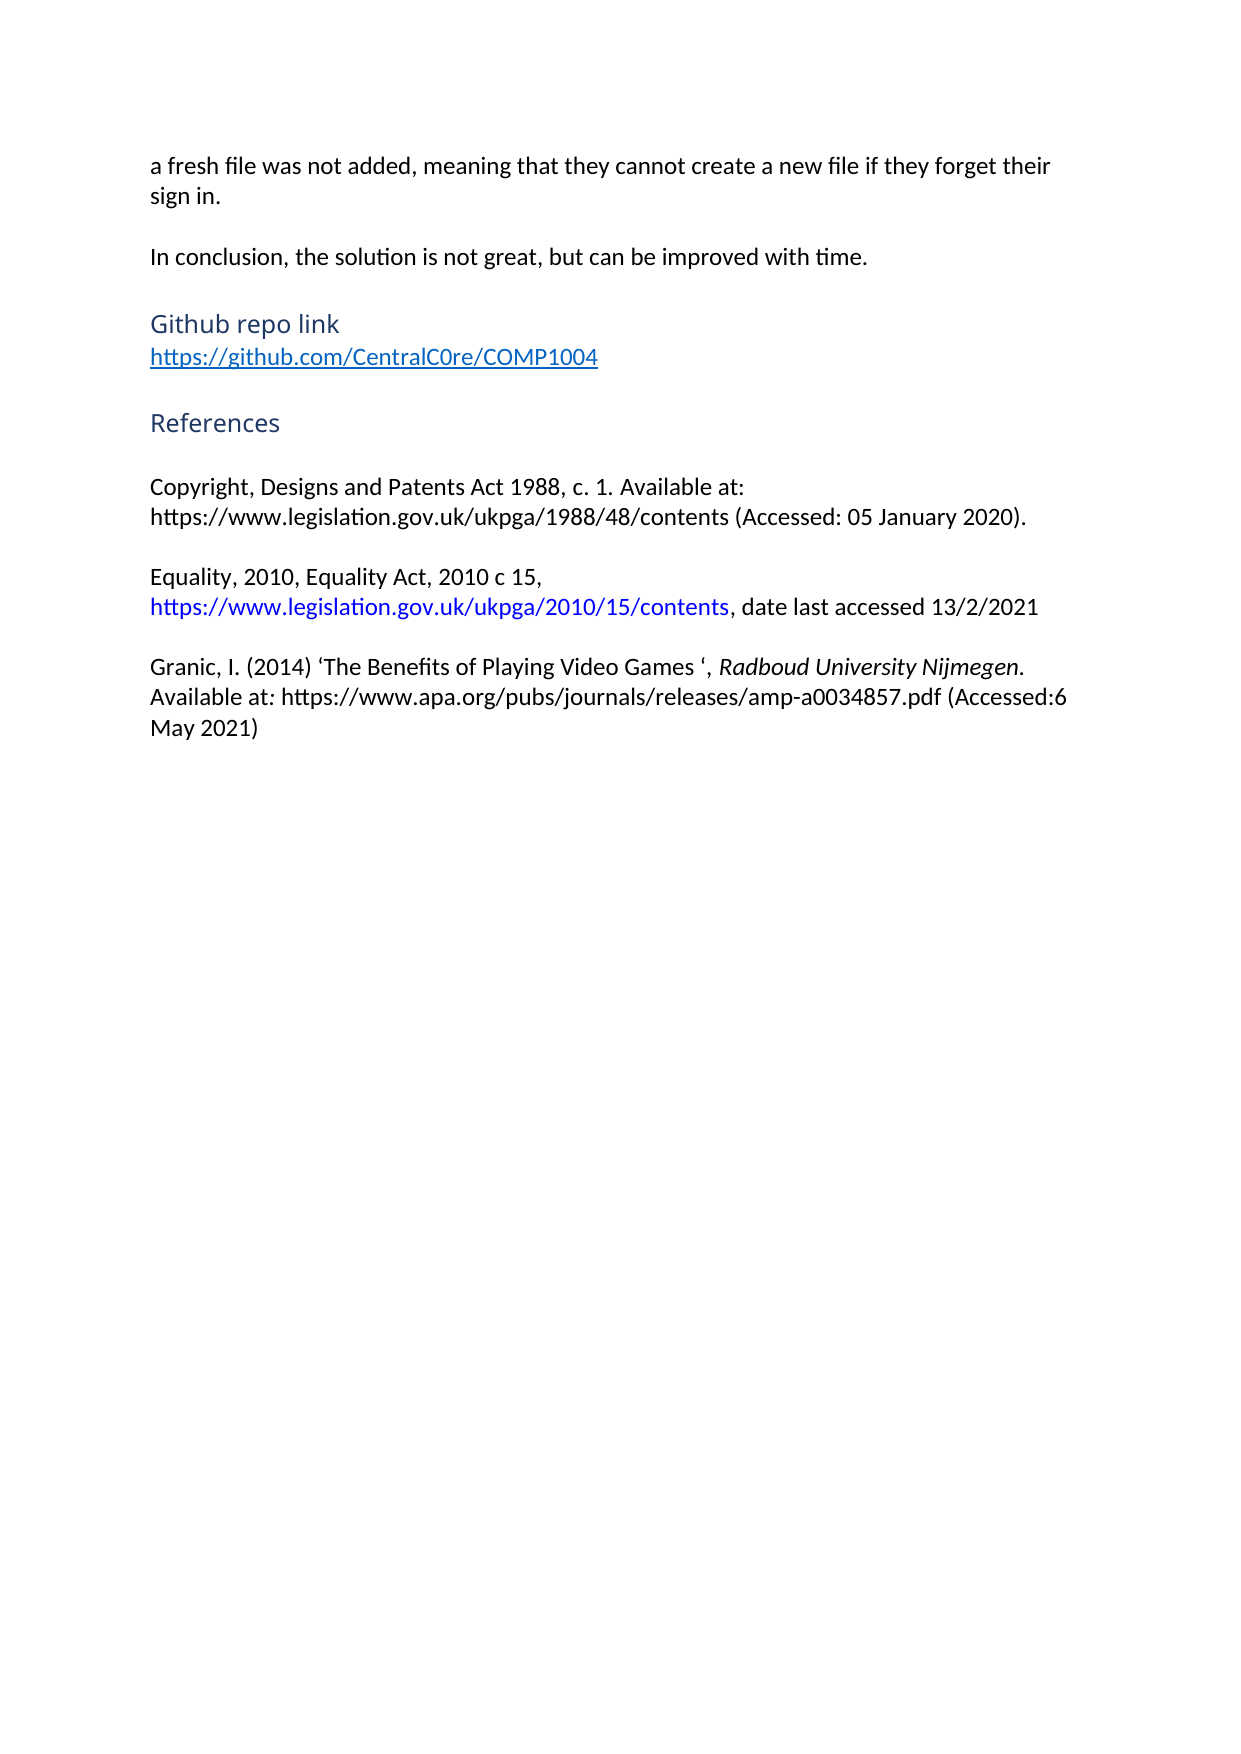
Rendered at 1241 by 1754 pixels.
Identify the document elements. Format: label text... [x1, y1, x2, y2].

subtitle Github repo link [150, 307, 1090, 341]
text Equality, 2010, Equality Act, 2010 c 15, https://www.legislation.gov.uk/ukpga/2010/15/contents, date last accessed 13/2/2021 [150, 561, 1090, 622]
text Copyright, Designs and Patents Act 1988, c. 1. Available at: https://www.legislation.gov.uk/ukpga/1988/48/contents (Accessed: 05 January 2020). [150, 471, 1090, 532]
text https://github.com/CentralC0re/COMP1004 [150, 341, 1090, 371]
text In conclusion, the solution is not great, but can be improved with time. [150, 242, 1090, 272]
text Granic, I. (2014) ‘The Benefits of Playing Video Games ‘, Radboud University Nijmegen. Available at: https://www.apa.org/pubs/journals/releases/amp-a0034857.pdf (Accessed:6 May 2021) [150, 651, 1090, 743]
subtitle References [150, 406, 1090, 440]
